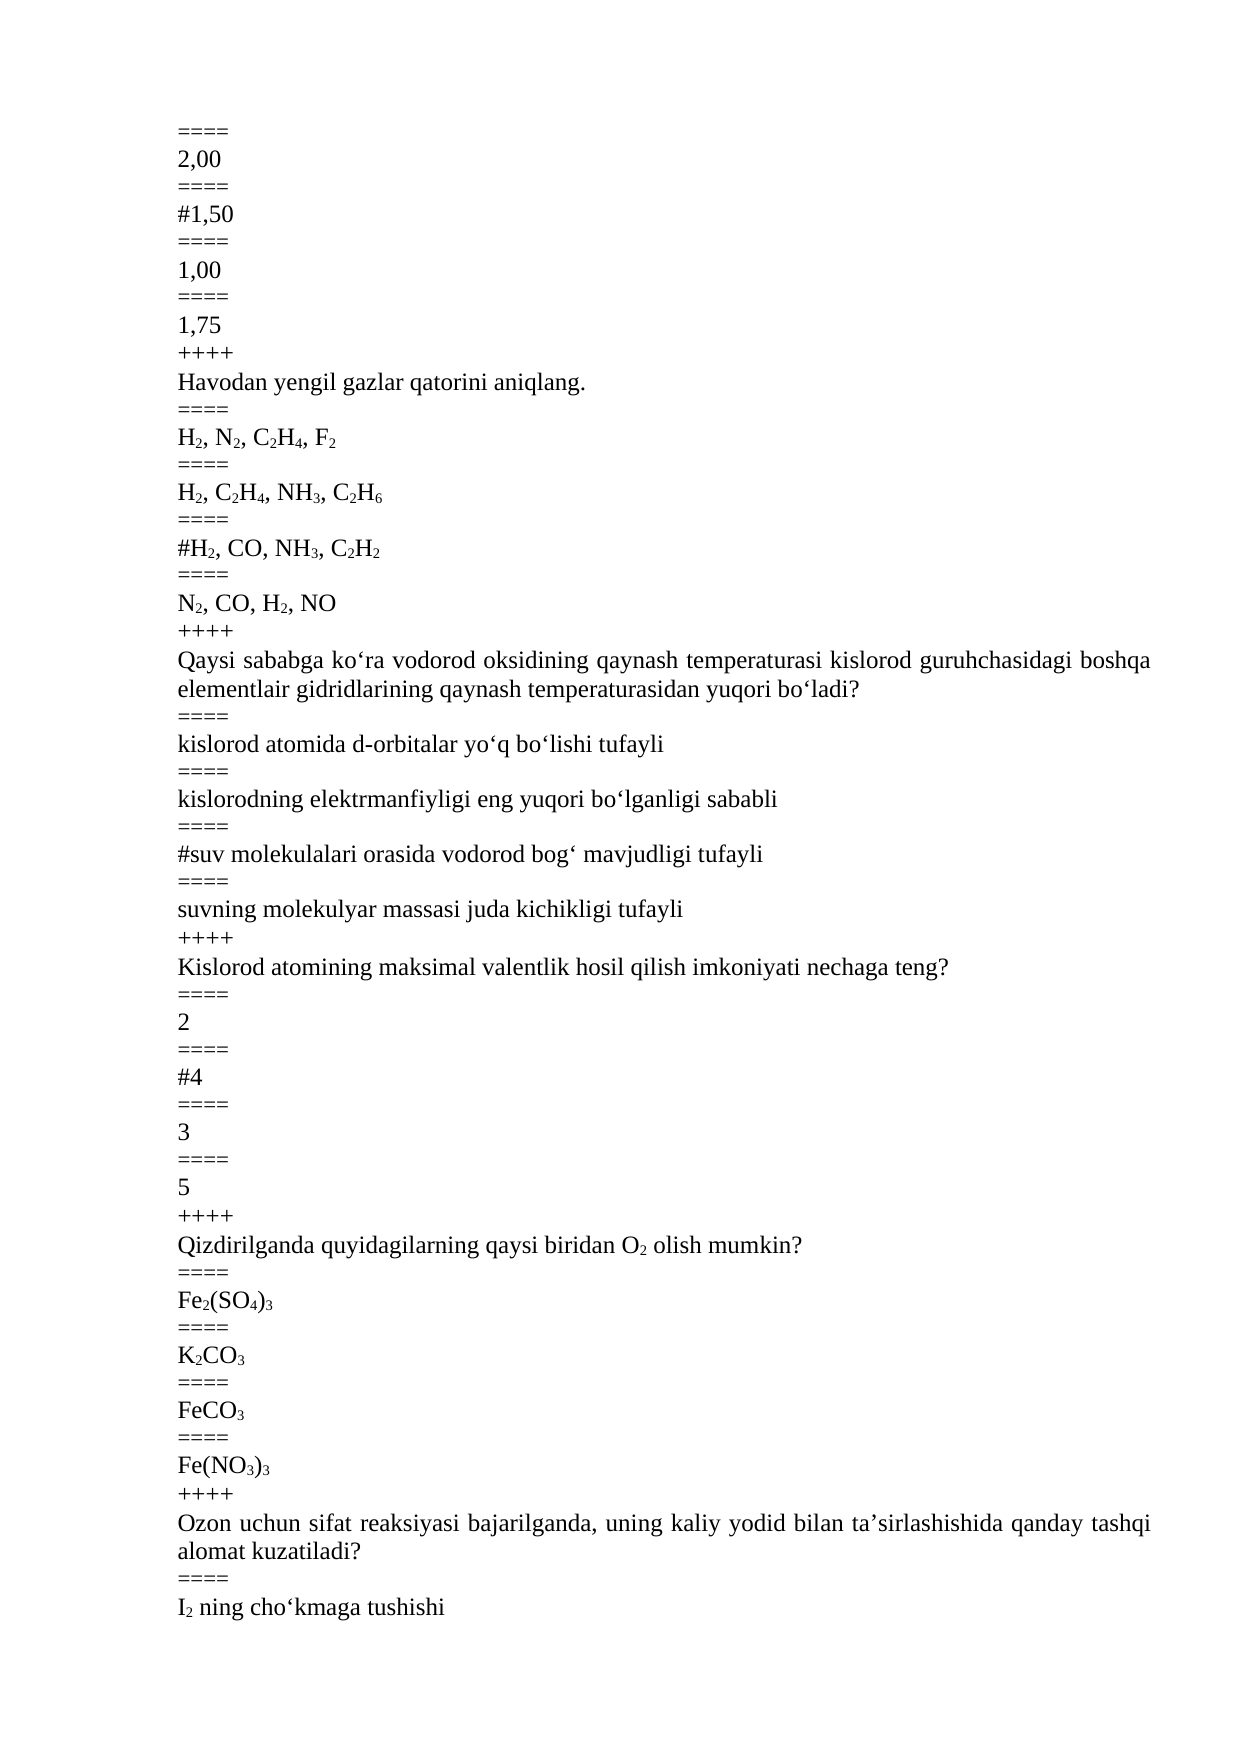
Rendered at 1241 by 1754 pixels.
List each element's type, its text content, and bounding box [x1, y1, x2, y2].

text ==== [177, 1565, 1152, 1592]
text Fe(NO3)3 [177, 1450, 1152, 1479]
text ++++ [177, 1201, 1152, 1230]
text Kislorod atomining maksimal valentlik hosil qilish imkoniyati nechaga teng? [177, 952, 1152, 981]
text Qaysi sababga kо‘ra vodorod oksidining qaynash temperaturasi kislorod guruhchasidagi boshqa elementlair gidridlarining qaynash temperaturasidan yuqori bо‘ladi? [177, 645, 1152, 703]
text ==== [177, 1258, 1152, 1285]
text K2CO3 [177, 1340, 1152, 1369]
text ==== [177, 1036, 1152, 1062]
text ++++ [177, 616, 1152, 645]
text ==== [177, 1314, 1152, 1340]
text ++++ [177, 923, 1152, 952]
text kislorodning elektrmanfiyligi eng yuqori bо‘lganligi sababli [177, 784, 1152, 813]
text Qizdirilganda quyidagilarning qaysi biridan O2 olish mumkin? [177, 1230, 1152, 1258]
text #suv molekulalari orasida vodorod bog‘ mavjudligi tufayli [177, 839, 1152, 868]
text ==== [177, 868, 1152, 894]
text Ozon uchun sifat reaksiyasi bajarilganda, uning kaliy yodid bilan ta’sirlashishida qanday tashqi alomat kuzatiladi? [177, 1508, 1152, 1565]
text 1,00 [177, 255, 1152, 283]
text ==== [177, 1146, 1152, 1172]
text H2, N2, C2H4, F2 [177, 422, 1152, 451]
text 5 [177, 1172, 1152, 1201]
text 3 [177, 1117, 1152, 1146]
text Fe2(SO4)3 [177, 1285, 1152, 1314]
text ==== [177, 451, 1152, 477]
text H2, C2H4, NH3, C2H6 [177, 477, 1152, 506]
text Havodan yengil gazlar qatorini aniqlang. [177, 367, 1152, 396]
text ==== [177, 703, 1152, 729]
text 2,00 [177, 144, 1152, 173]
text ++++ [177, 1479, 1152, 1508]
text ==== [177, 283, 1152, 310]
text ==== [177, 561, 1152, 588]
text FeCO3 [177, 1395, 1152, 1424]
text ==== [177, 173, 1152, 199]
text suvning molekulyar massasi juda kichikligi tufayli [177, 894, 1152, 923]
text ==== [177, 758, 1152, 784]
text ==== [177, 396, 1152, 422]
text ==== [177, 118, 1152, 144]
text ==== [177, 1369, 1152, 1395]
text ==== [177, 228, 1152, 255]
text 2 [177, 1007, 1152, 1036]
text #1,50 [177, 199, 1152, 228]
text N2, CO, H2, NO [177, 588, 1152, 616]
text I2 ning chо‘kmaga tushishi [177, 1592, 1152, 1620]
text ==== [177, 506, 1152, 533]
text ==== [177, 813, 1152, 839]
text #H2, CO, NH3, C2H2 [177, 533, 1152, 561]
text 1,75 [177, 310, 1152, 338]
text ==== [177, 1091, 1152, 1117]
text #4 [177, 1062, 1152, 1091]
text ==== [177, 981, 1152, 1007]
text kislorod atomida d-orbitalar yо‘q bо‘lishi tufayli [177, 729, 1152, 758]
text ++++ [177, 338, 1152, 367]
text ==== [177, 1424, 1152, 1450]
